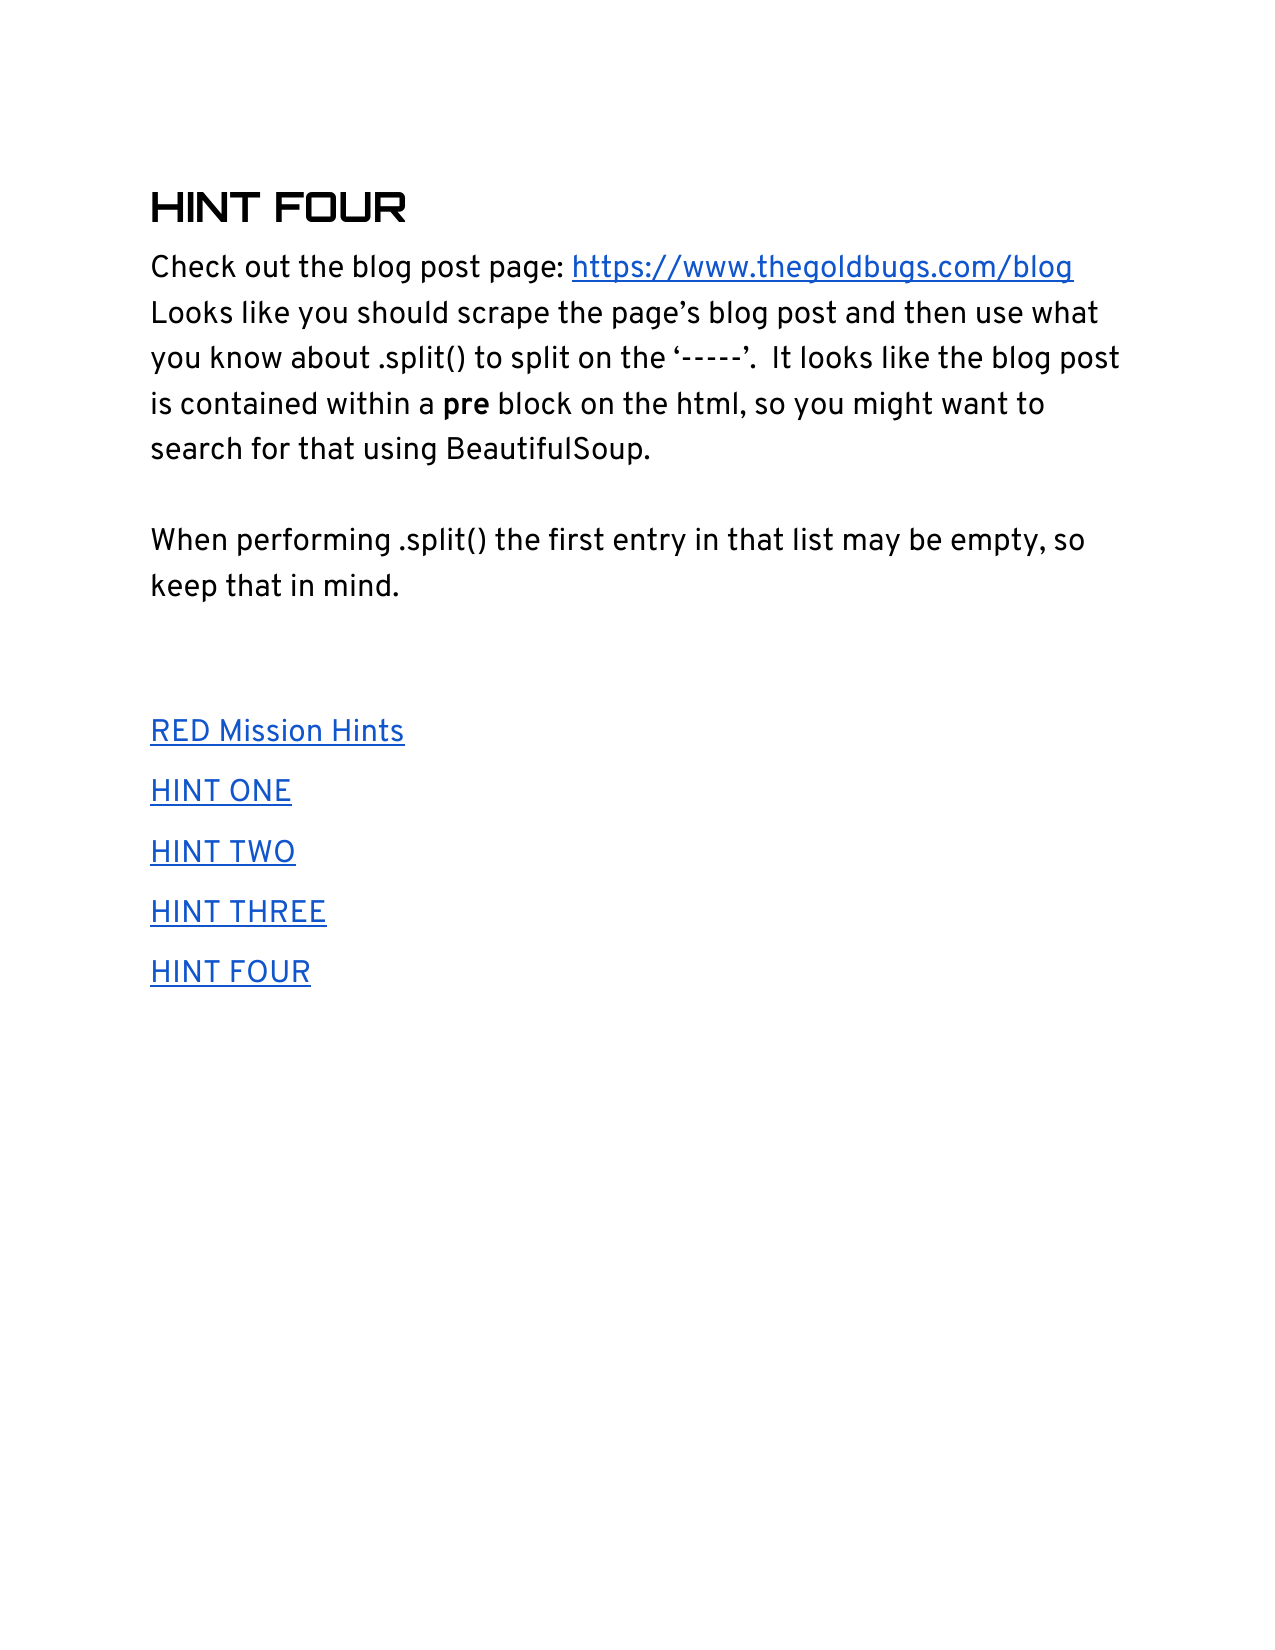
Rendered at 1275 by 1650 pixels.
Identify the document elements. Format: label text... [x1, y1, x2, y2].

subtitle HINT FOUR [150, 192, 1125, 233]
text Check out the blog post page: https://www.thegoldbugs.com/blog [150, 246, 1125, 285]
text Looks like you should scrape the page’s blog post and then use what you know about .split() to split on the ‘-----’. It looks like the blog post is contained within a pre block on the html, so you might want to search for that using BeautifulSoup. [150, 291, 1125, 467]
text When performing .split() the first entry in that list may be empty, so keep that in mind. [150, 519, 1125, 604]
